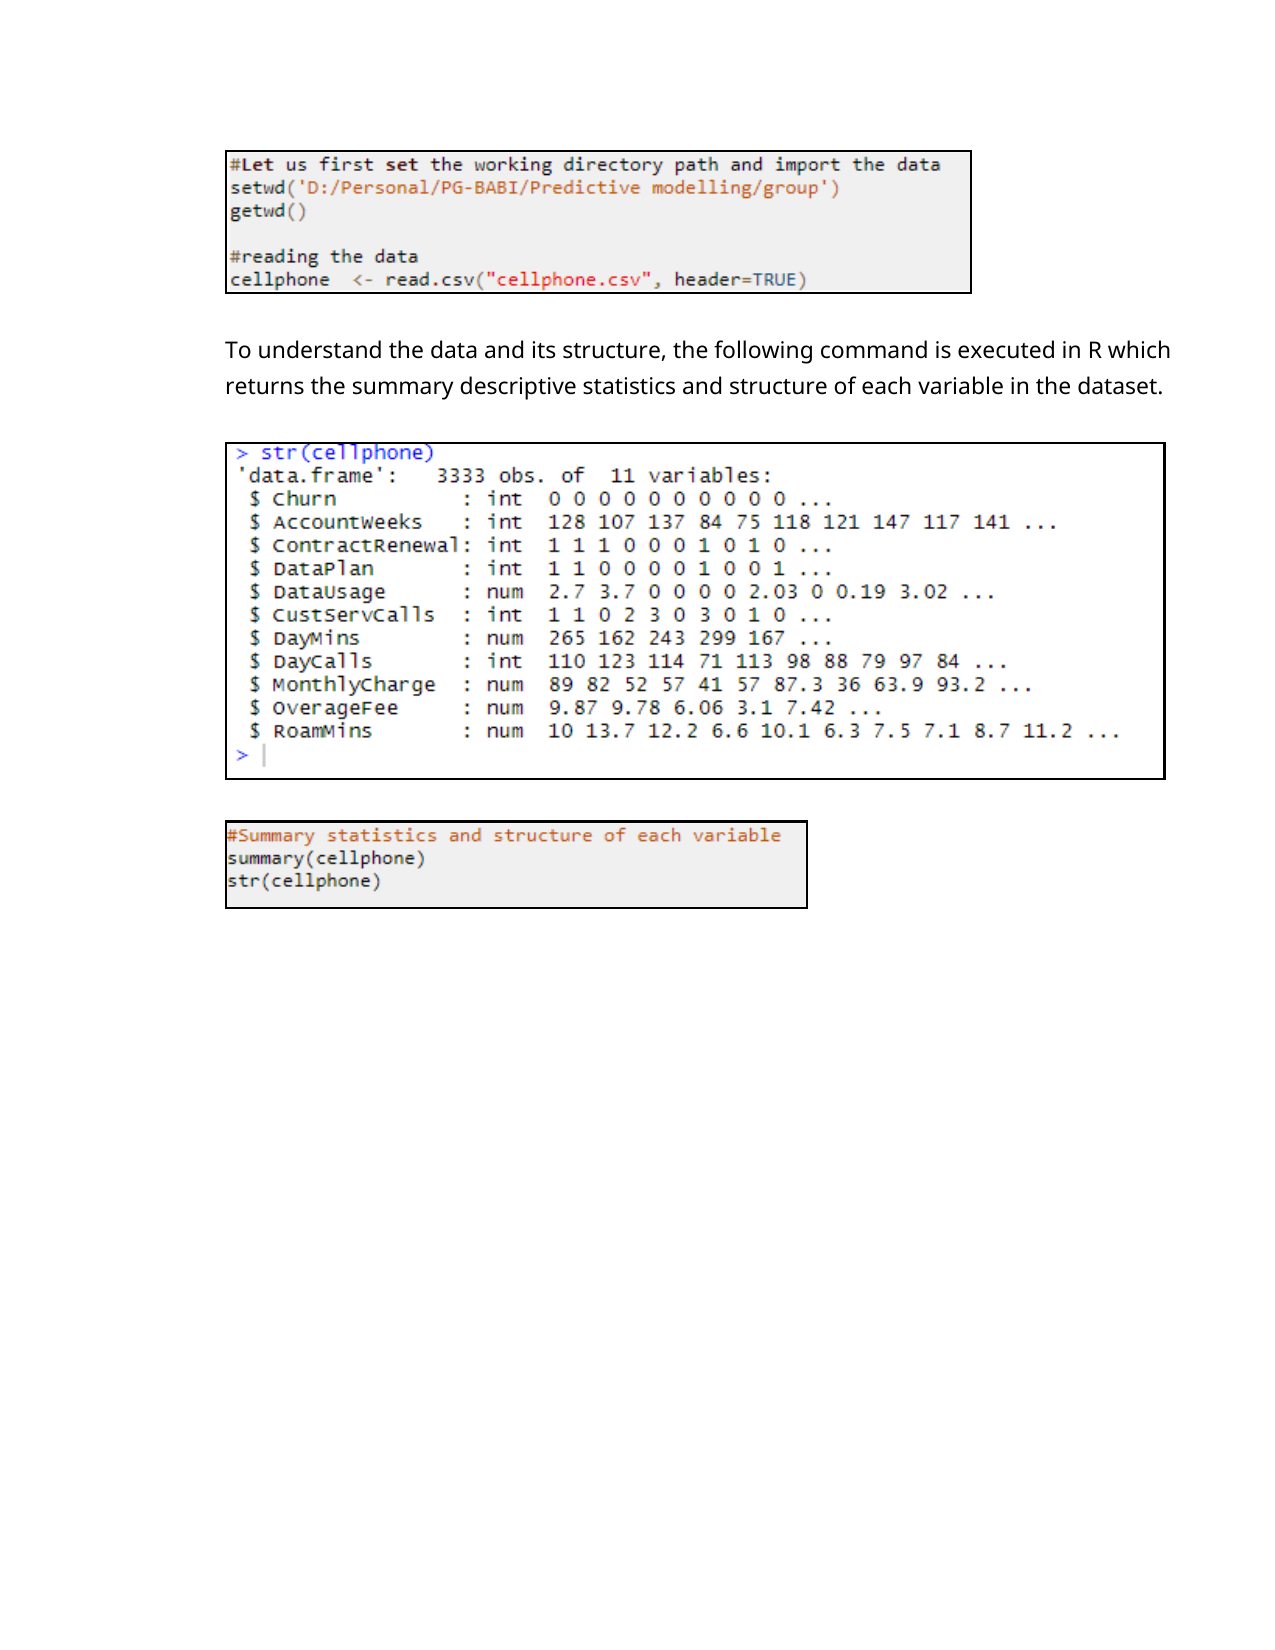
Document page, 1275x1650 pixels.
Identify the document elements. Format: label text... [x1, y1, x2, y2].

text To understand the data and its structure, the following command is executed in R which returns the summary descriptive statistics and structure of each variable in the dataset. [225, 334, 1219, 402]
picture [227, 823, 806, 907]
picture [227, 152, 970, 292]
picture [227, 444, 1163, 778]
